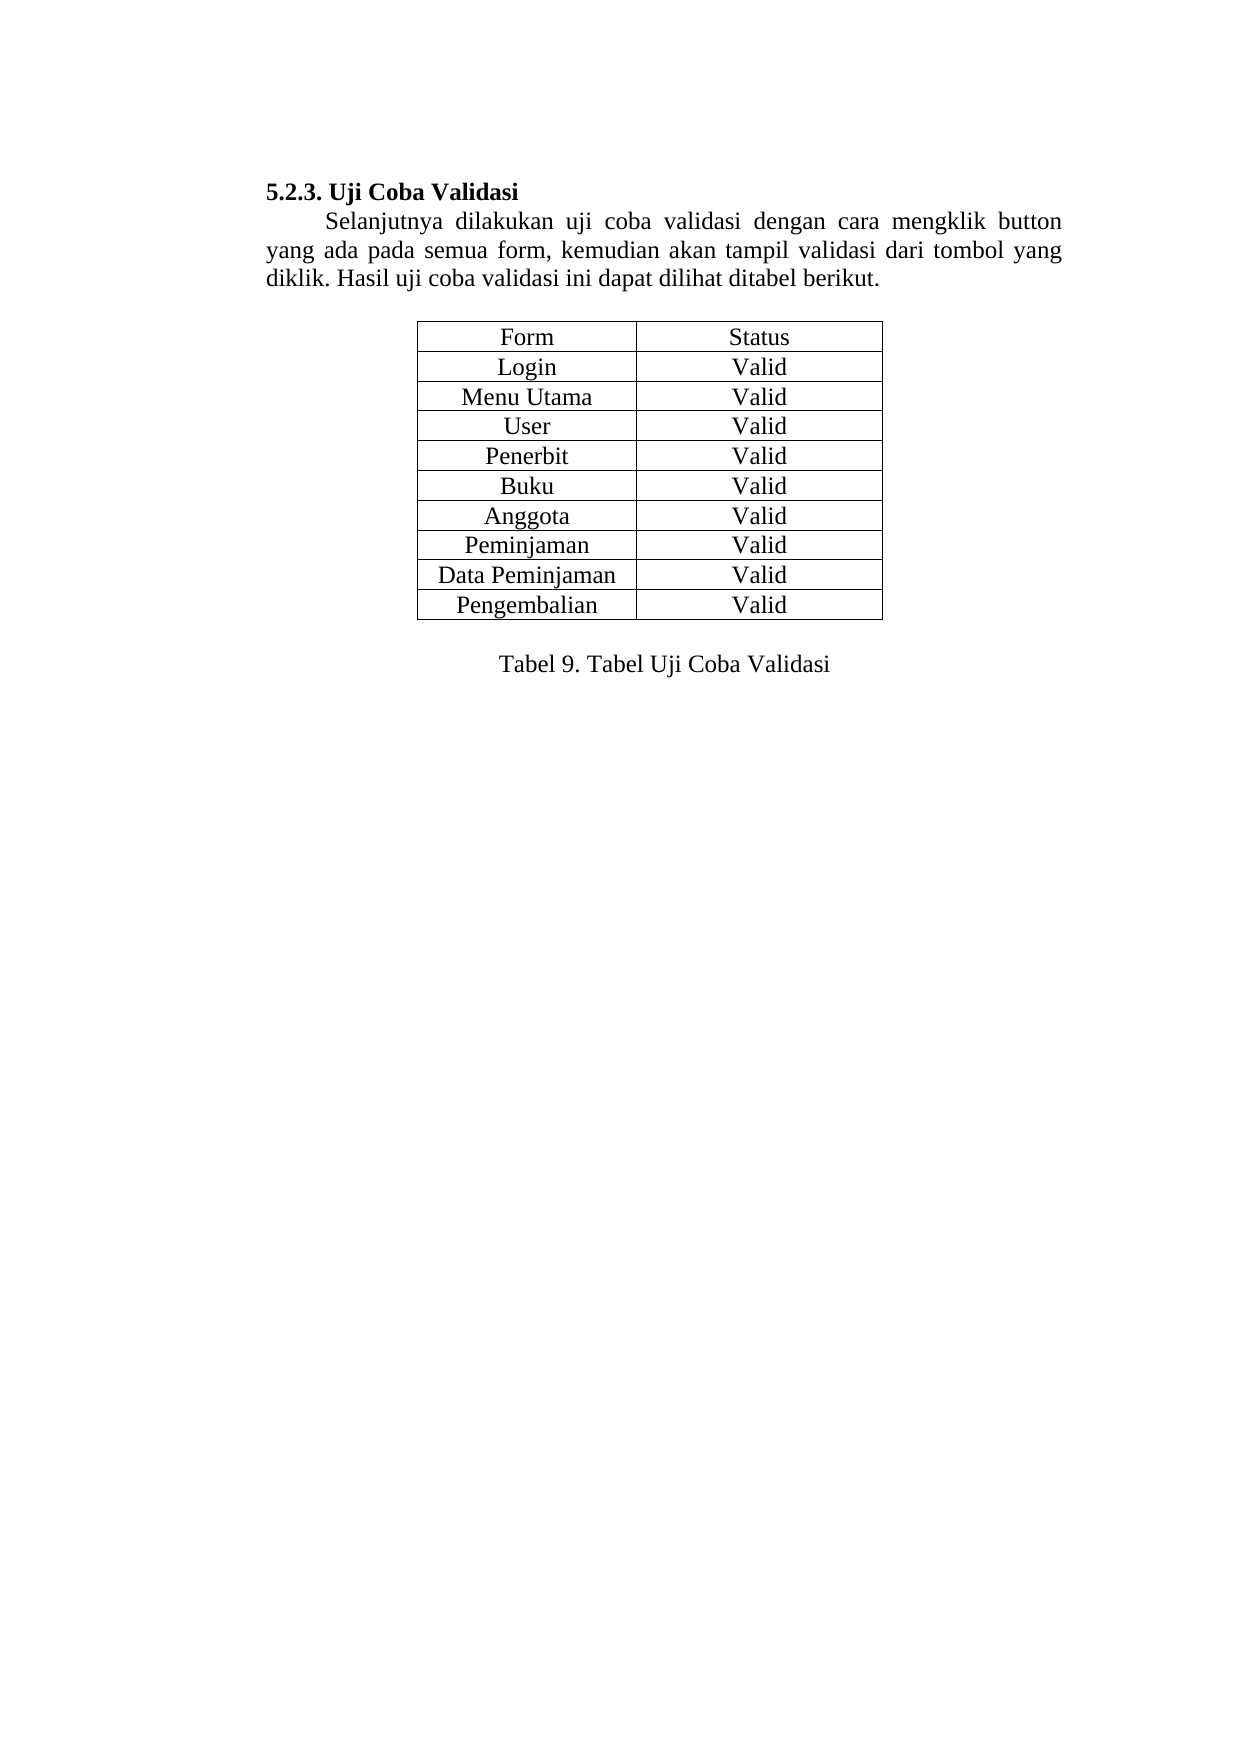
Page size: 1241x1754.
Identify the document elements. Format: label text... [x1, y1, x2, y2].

text Tabel 9. Tabel Uji Coba Validasi [236, 649, 1063, 677]
table_cell Pengembalian [418, 590, 636, 619]
table_cell User [418, 411, 636, 440]
table_cell Login [418, 352, 636, 381]
table_cell Valid [637, 501, 882, 529]
table_cell Data Peminjaman [418, 560, 636, 589]
table_cell Valid [637, 382, 882, 410]
table_cell Valid [637, 531, 882, 559]
table_cell Valid [637, 560, 882, 589]
table_cell Valid [637, 590, 882, 619]
table_cell Valid [637, 441, 882, 470]
table_cell Valid [637, 471, 882, 500]
table_cell Valid [637, 411, 882, 440]
table_cell Valid [637, 352, 882, 381]
text Selanjutnya dilakukan uji coba validasi dengan cara mengklik button yang ada pada semua form, kemudian akan tampil validasi dari tombol yang diklik. Hasil uji coba validasi ini dapat dilihat ditabel berikut. [266, 206, 1063, 292]
table_cell Menu Utama [418, 382, 636, 410]
table_cell Buku [418, 471, 636, 500]
table_header Form [418, 322, 636, 351]
text 5.2.3. Uji Coba Validasi [236, 177, 1063, 206]
table_header Status [637, 322, 882, 351]
table_cell Penerbit [418, 441, 636, 470]
table_cell Anggota [418, 501, 636, 529]
table_cell Peminjaman [418, 531, 636, 559]
